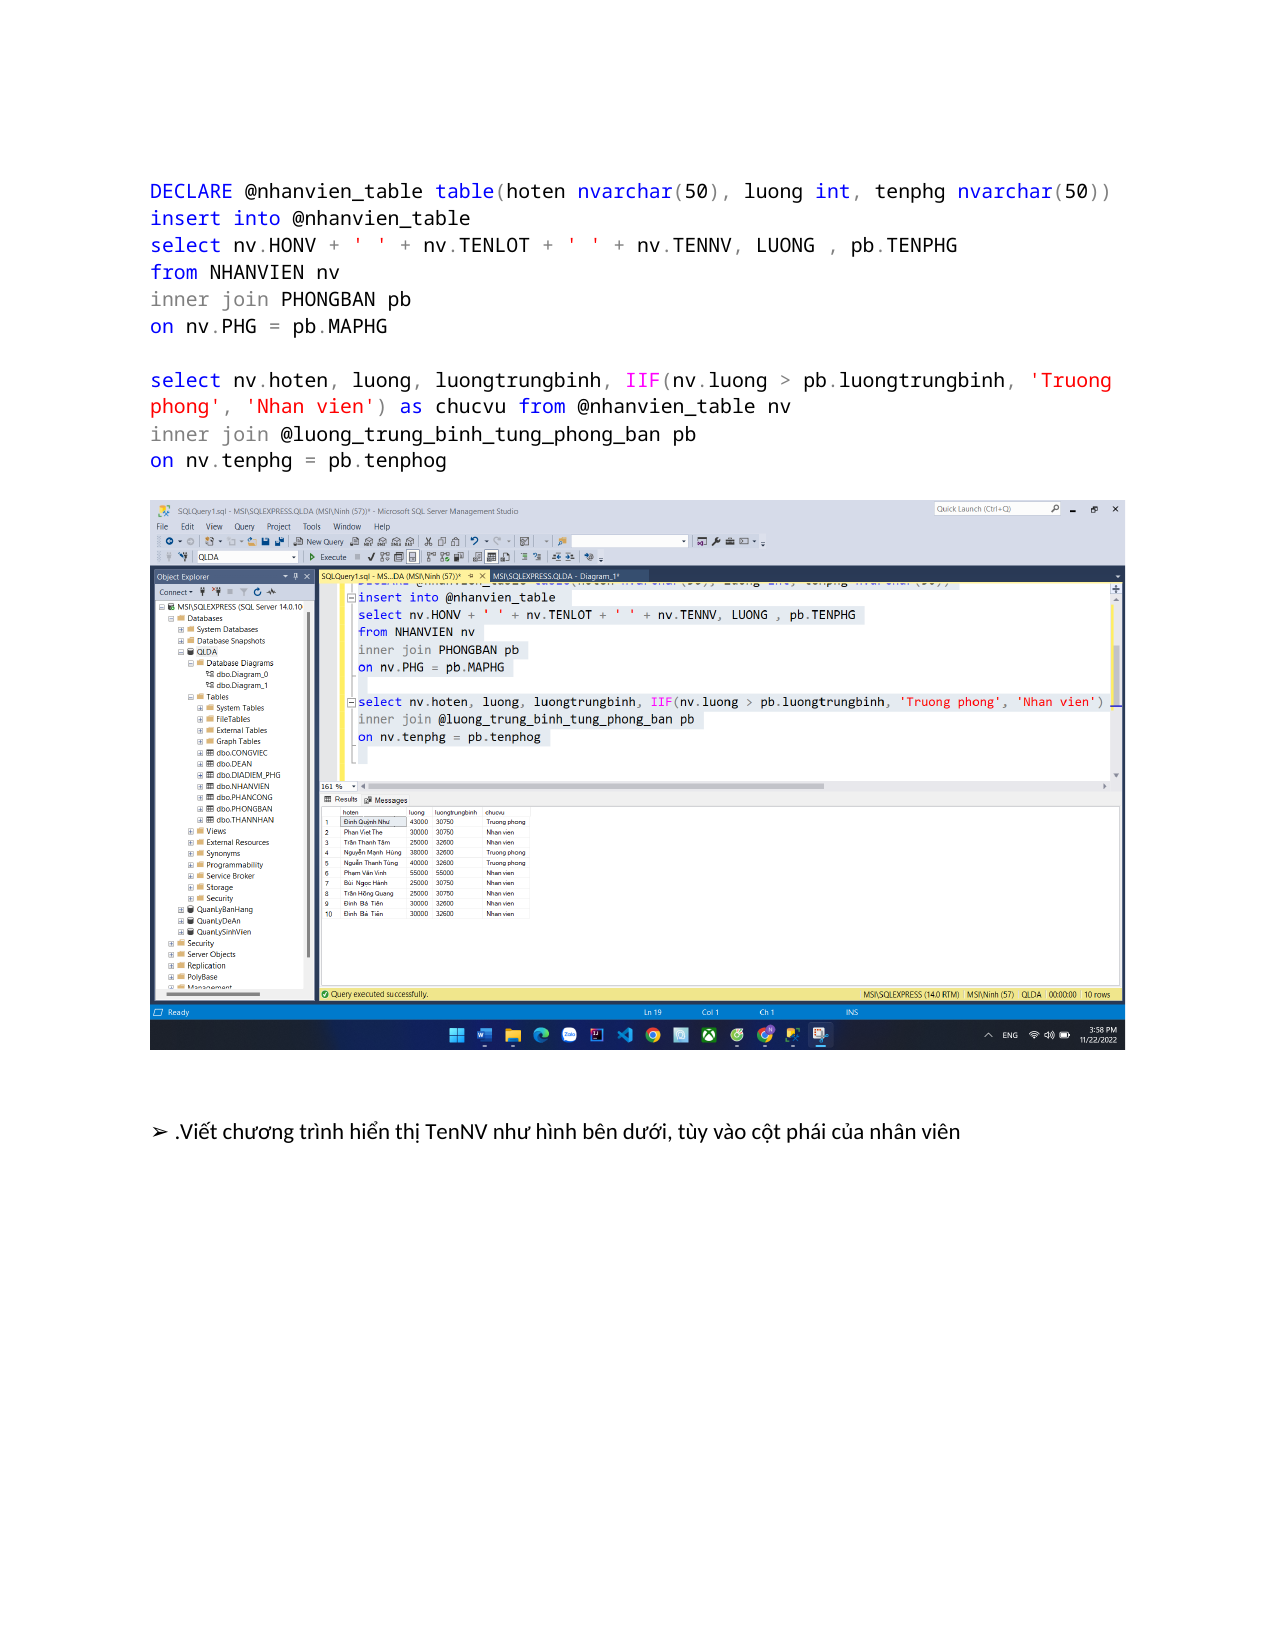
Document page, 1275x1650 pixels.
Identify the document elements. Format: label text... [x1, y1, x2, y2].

text DECLARE @nhanvien_table table(hoten nvarchar(50), luong int, tenphg nvarchar(50)) [150, 177, 1125, 204]
text on nv.PHG = pb.MAPHG [150, 312, 1125, 339]
text inner join @luong_trung_binh_tung_phong_ban pb [150, 420, 1125, 447]
text from NHANVIEN nv [150, 258, 1125, 285]
text insert into @nhanvien_table [150, 204, 1125, 231]
text select nv.hoten, luong, luongtrungbinh, IIF(nv.luong > pb.luongtrungbinh, 'Truong phong', 'Nhan vien') as chucvu from @nhanvien_table nv [150, 366, 1125, 420]
text inner join PHONGBAN pb [150, 285, 1125, 312]
text select nv.HONV + ' ' + nv.TENLOT + ' ' + nv.TENNV, LUONG , pb.TENPHG [150, 231, 1125, 258]
text on nv.tenphg = pb.tenphog [150, 447, 1125, 474]
picture [150, 500, 1125, 1050]
text ➢ .Viết chương trình hiển thị TenNV như hình bên dưới, tùy vào cột phái của nhân viên [150, 1115, 1125, 1146]
